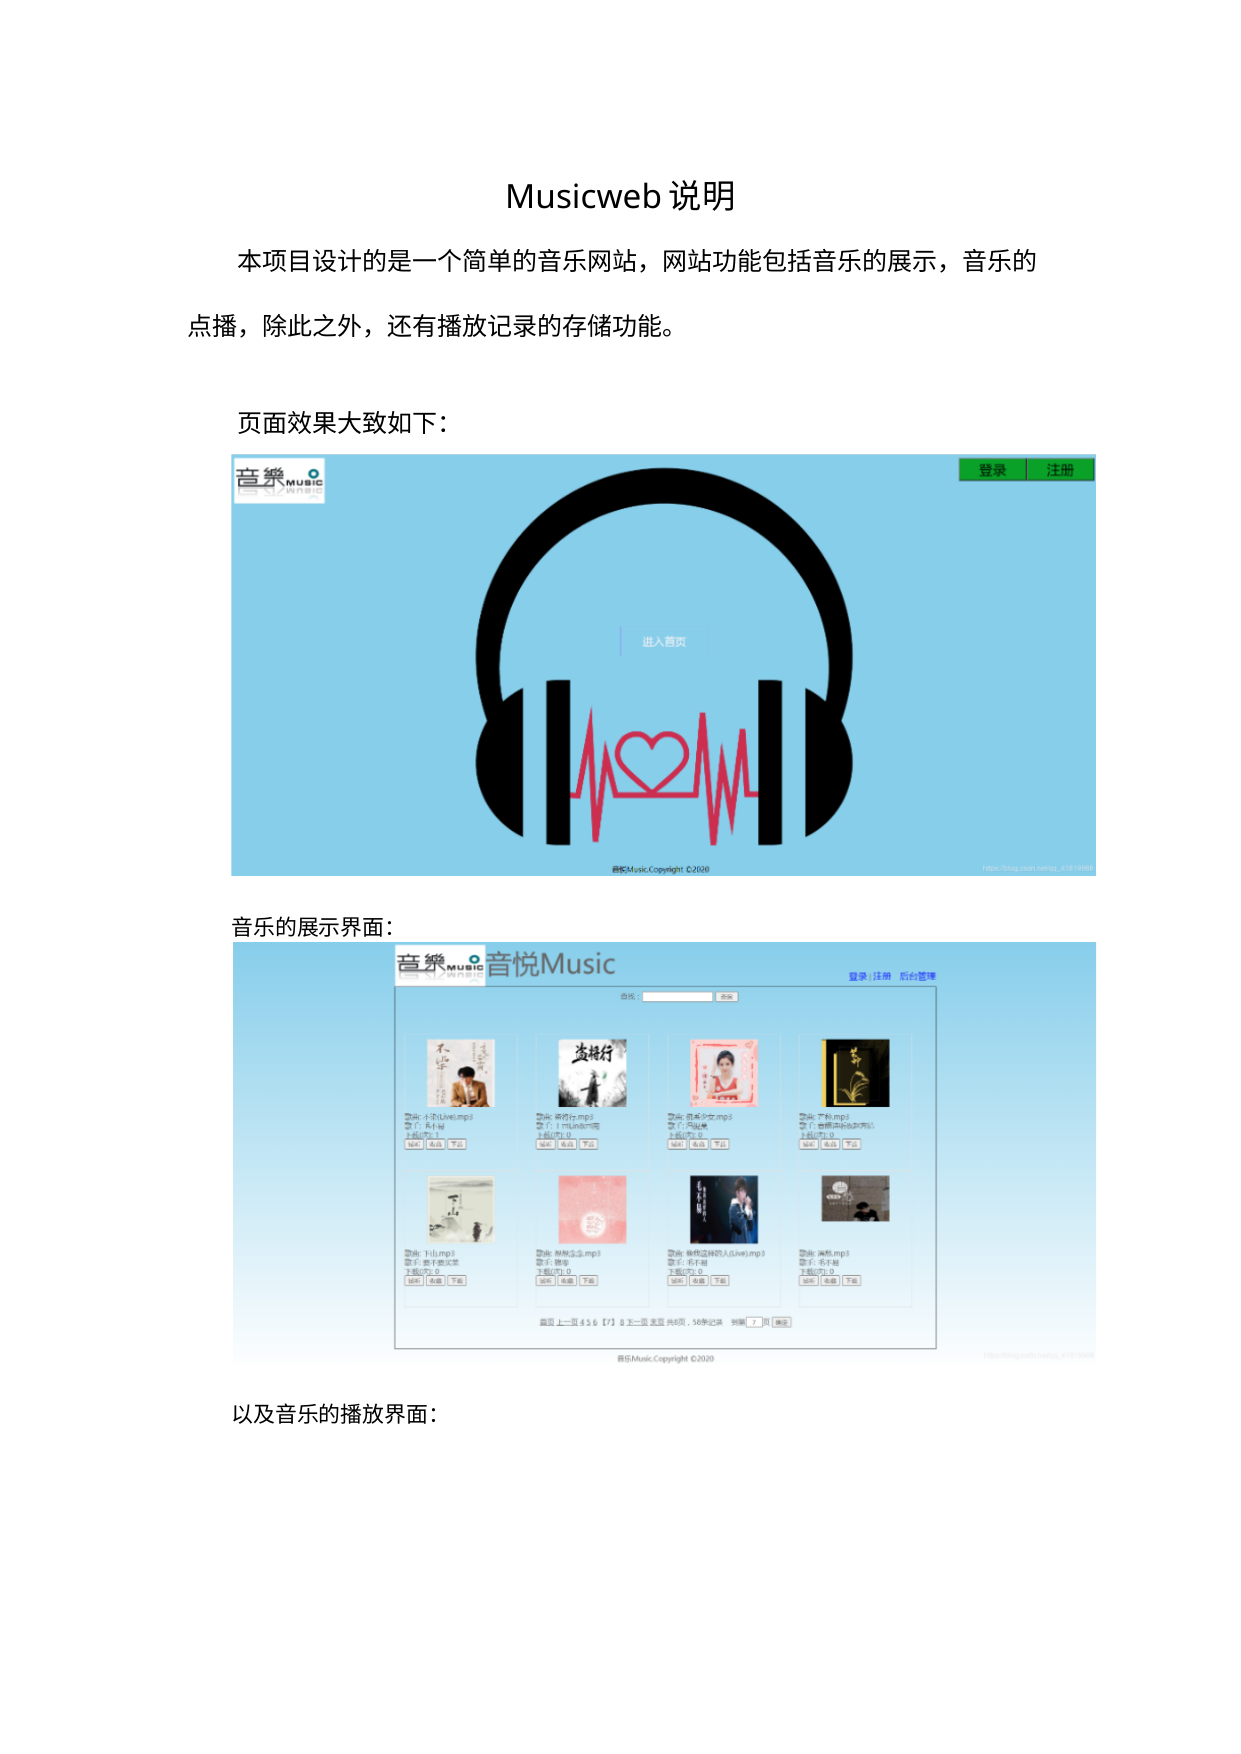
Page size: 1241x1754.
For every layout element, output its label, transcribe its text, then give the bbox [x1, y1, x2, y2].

text 页面效果大致如下： [187, 389, 1053, 454]
text Musicweb说明 [187, 162, 1053, 227]
text 以及音乐的播放界面： [187, 1397, 1053, 1429]
picture [231, 942, 1097, 1388]
text 本项目设计的是一个简单的音乐网站，网站功能包括音乐的展示，音乐的点播，除此之外，还有播放记录的存储功能。 [187, 227, 1053, 357]
text 音乐的展示界面： [187, 909, 1053, 942]
picture [231, 454, 1096, 876]
